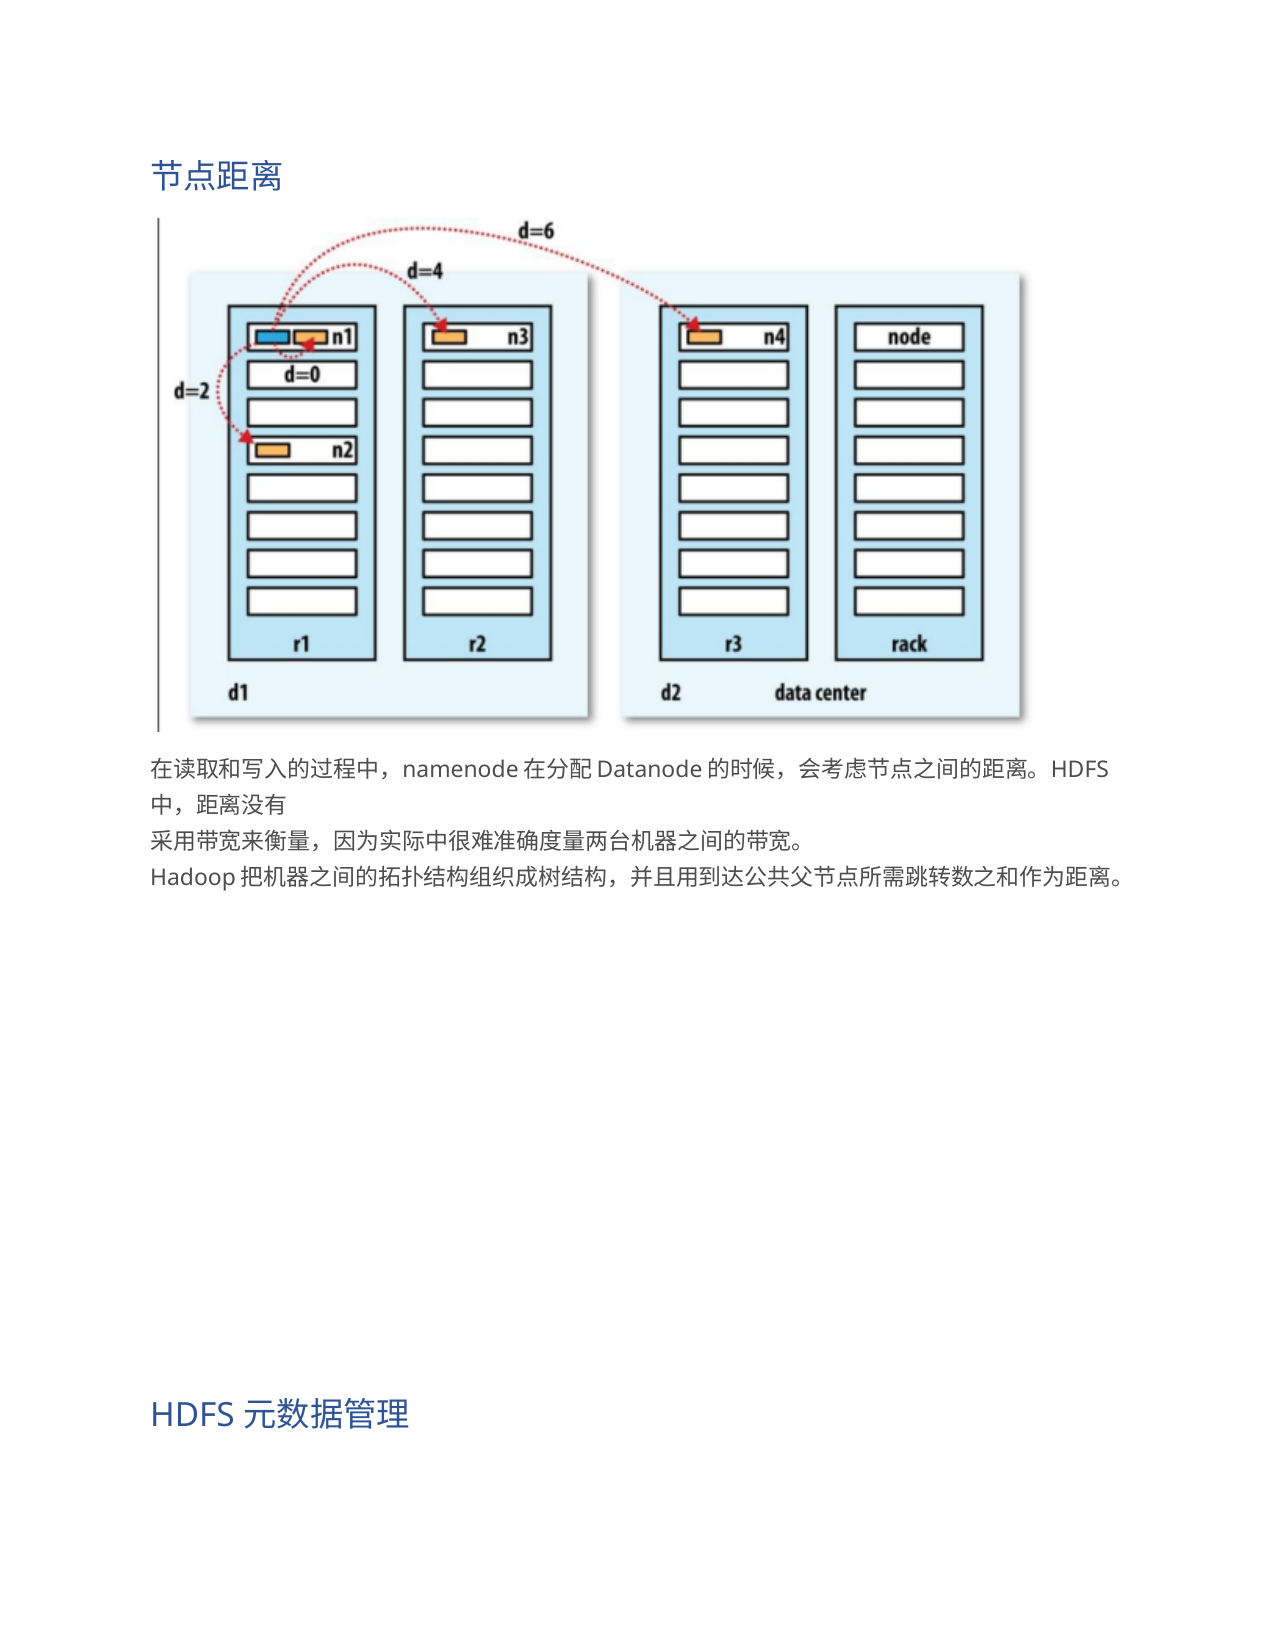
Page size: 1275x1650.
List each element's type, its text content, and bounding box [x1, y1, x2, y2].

text 在读取和写入的过程中，namenode在分配Datanode的时候，会考虑节点之间的距离。HDFS中，距离没有 采用带宽来衡量，因为实际中很难准确度量两台机器之间的带宽。 Hadoop把机器之间的拓扑结构组织成树结构，并且用到达公共父节点所需跳转数之和作为距离。 [150, 751, 1125, 861]
subtitle HDFS 元数据管理 [150, 1388, 1125, 1437]
subtitle 节点距离 [150, 150, 1125, 198]
picture [150, 202, 1050, 732]
